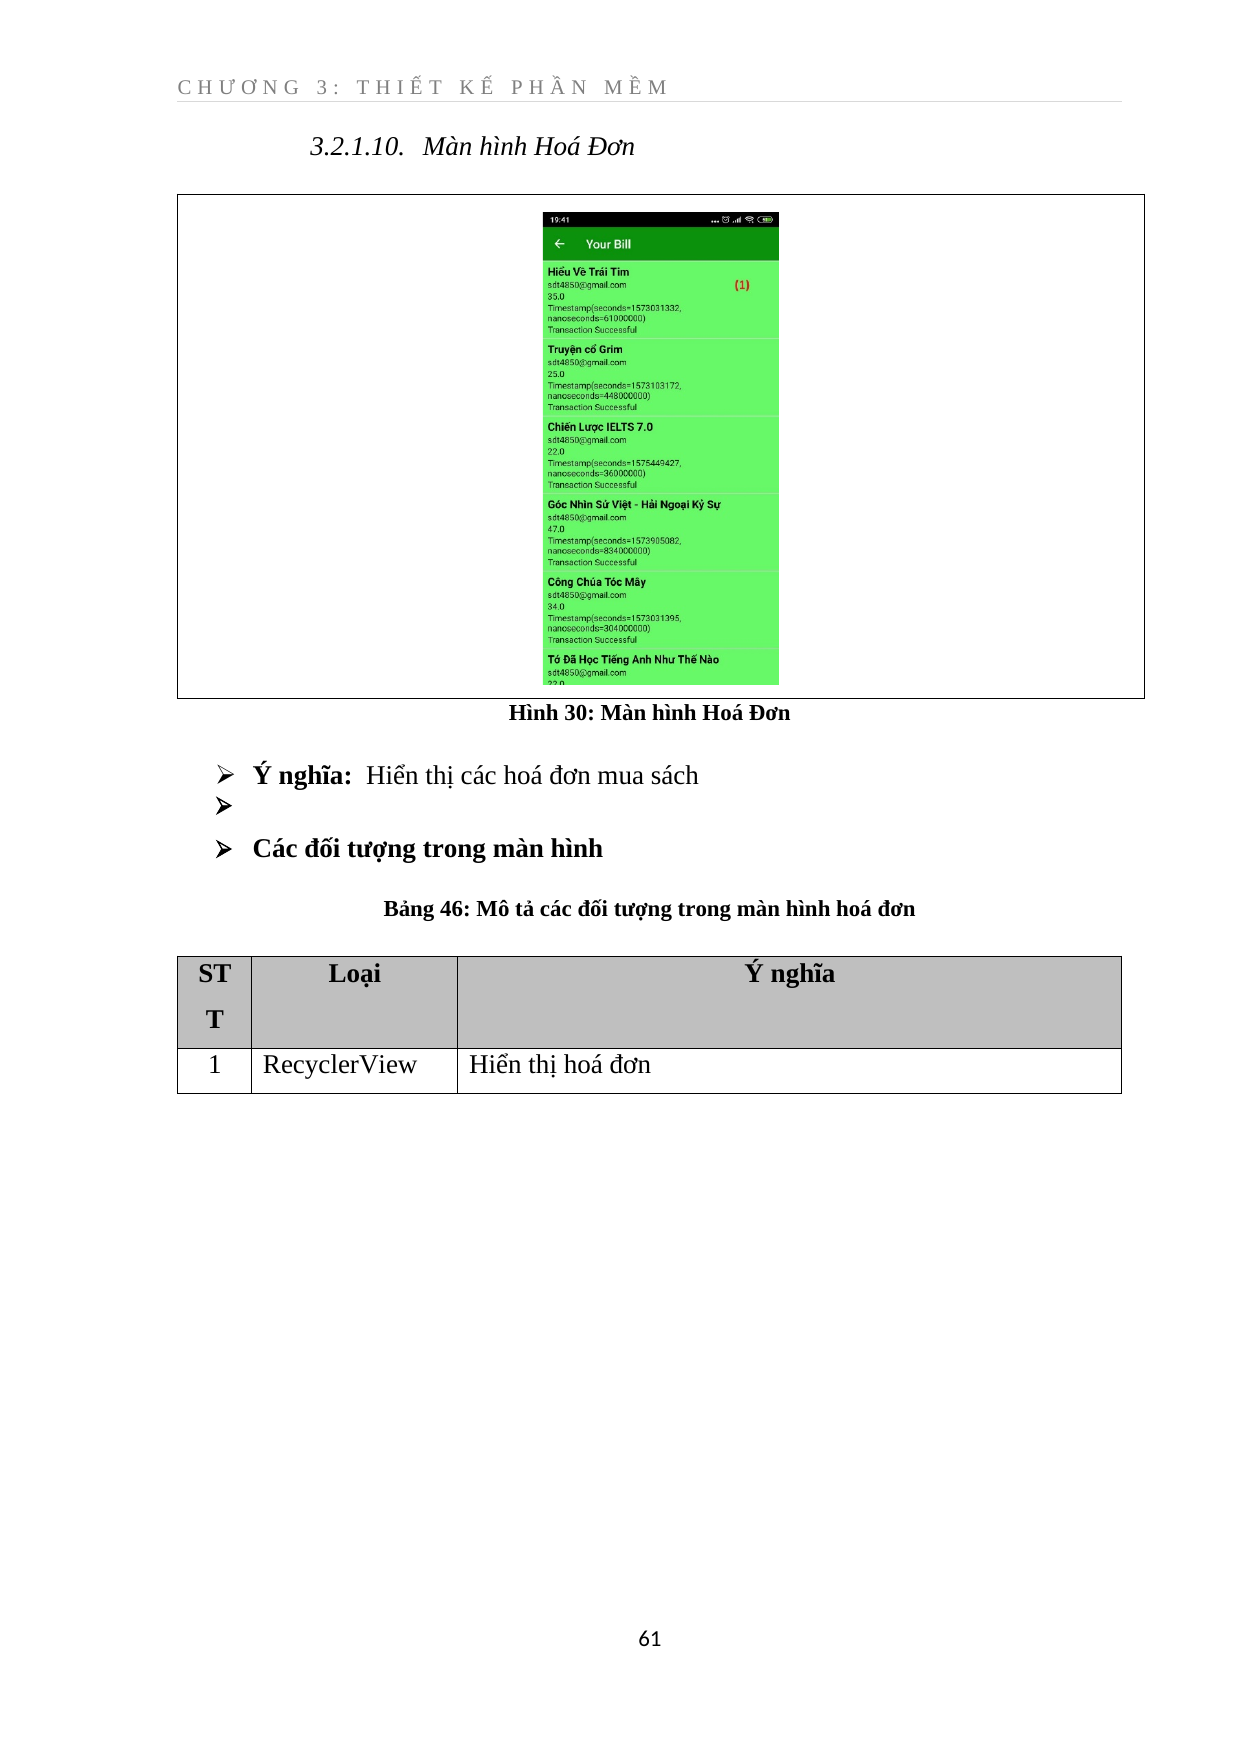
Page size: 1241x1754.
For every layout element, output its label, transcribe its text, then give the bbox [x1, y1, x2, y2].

picture [542, 212, 779, 685]
list Màn hình Hoá Đơn [310, 130, 1122, 161]
list Các đối tượng trong màn hình [215, 832, 1122, 863]
table_cell RecyclerView [252, 1049, 457, 1093]
table_header [178, 195, 1144, 698]
list Ý nghĩa: Hiển thị các hoá đơn mua sách [215, 759, 1122, 791]
table_header Ý nghĩa [458, 957, 1121, 1048]
table_header Loại [252, 957, 457, 1048]
text Bảng 46: Mô tả các đối tượng trong màn hình hoá đơn [177, 895, 1122, 922]
table_cell 1 [178, 1049, 251, 1093]
table_cell Hiển thị hoá đơn [458, 1049, 1121, 1093]
table_header STT [178, 957, 251, 1048]
text Hình 30: Màn hình Hoá Đơn [177, 699, 1122, 725]
